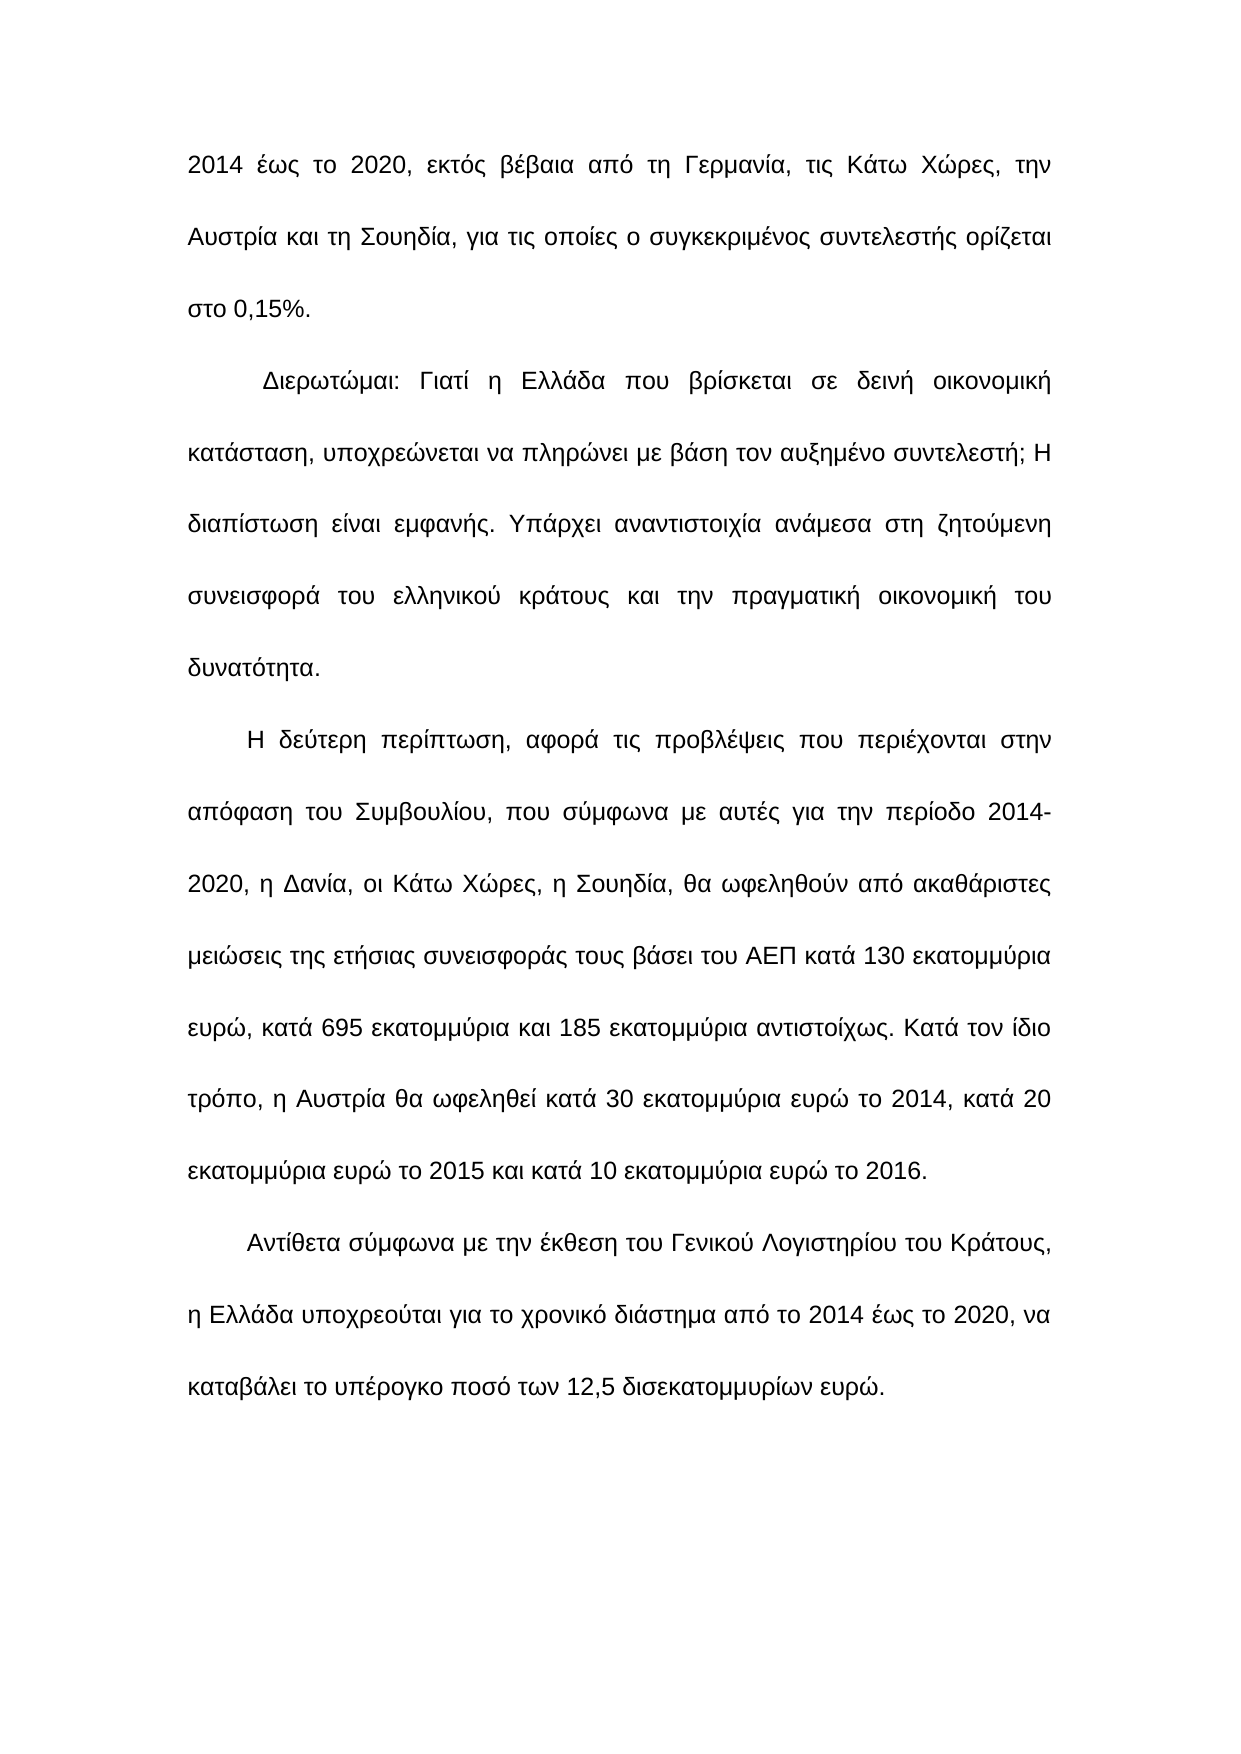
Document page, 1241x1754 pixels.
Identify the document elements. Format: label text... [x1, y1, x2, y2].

text Αντίθετα σύμφωνα με την έκθεση του Γενικού Λογιστηρίου του Κράτους, η Ελλάδα υποχρεούται για το χρονικό διάστημα από το 2014 έως το 2020, να καταβάλει το υπέρογκο ποσό των 12,5 δισεκατομμυρίων ευρώ. [187, 1228, 1053, 1401]
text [187, 150, 1053, 322]
text Η δεύτερη περίπτωση, αφορά τις προβλέψεις που περιέχονται στην απόφαση του Συμβουλίου, που σύμφωνα με αυτές για την περίοδο 2014-2020, η Δανία, οι Κάτω Χώρες, η Σουηδία, θα ωφεληθούν από ακαθάριστες μειώσεις της ετήσιας συνεισφοράς τους βάσει του ΑΕΠ κατά 130 εκατομμύρια ευρώ, κατά 695 εκατομμύρια και 185 εκατομμύρια αντιστοίχως. Κατά τον ίδιο τρόπο, η Αυστρία θα ωφεληθεί κατά 30 εκατομμύρια ευρώ το 2014, κατά 20 εκατομμύρια ευρώ το 2015 και κατά 10 εκατομμύρια ευρώ το 2016. [187, 725, 1053, 1185]
text Διερωτώμαι: Γιατί η Ελλάδα που βρίσκεται σε δεινή οικονομική κατάσταση, υποχρεώνεται να πληρώνει με βάση τον αυξημένο συντελεστή; Η διαπίστωση είναι εμφανής. Υπάρχει αναντιστοιχία ανάμεσα στη ζητούμενη συνεισφορά του ελληνικού κράτους και την πραγματική οικονομική του δυνατότητα. [187, 366, 1053, 682]
